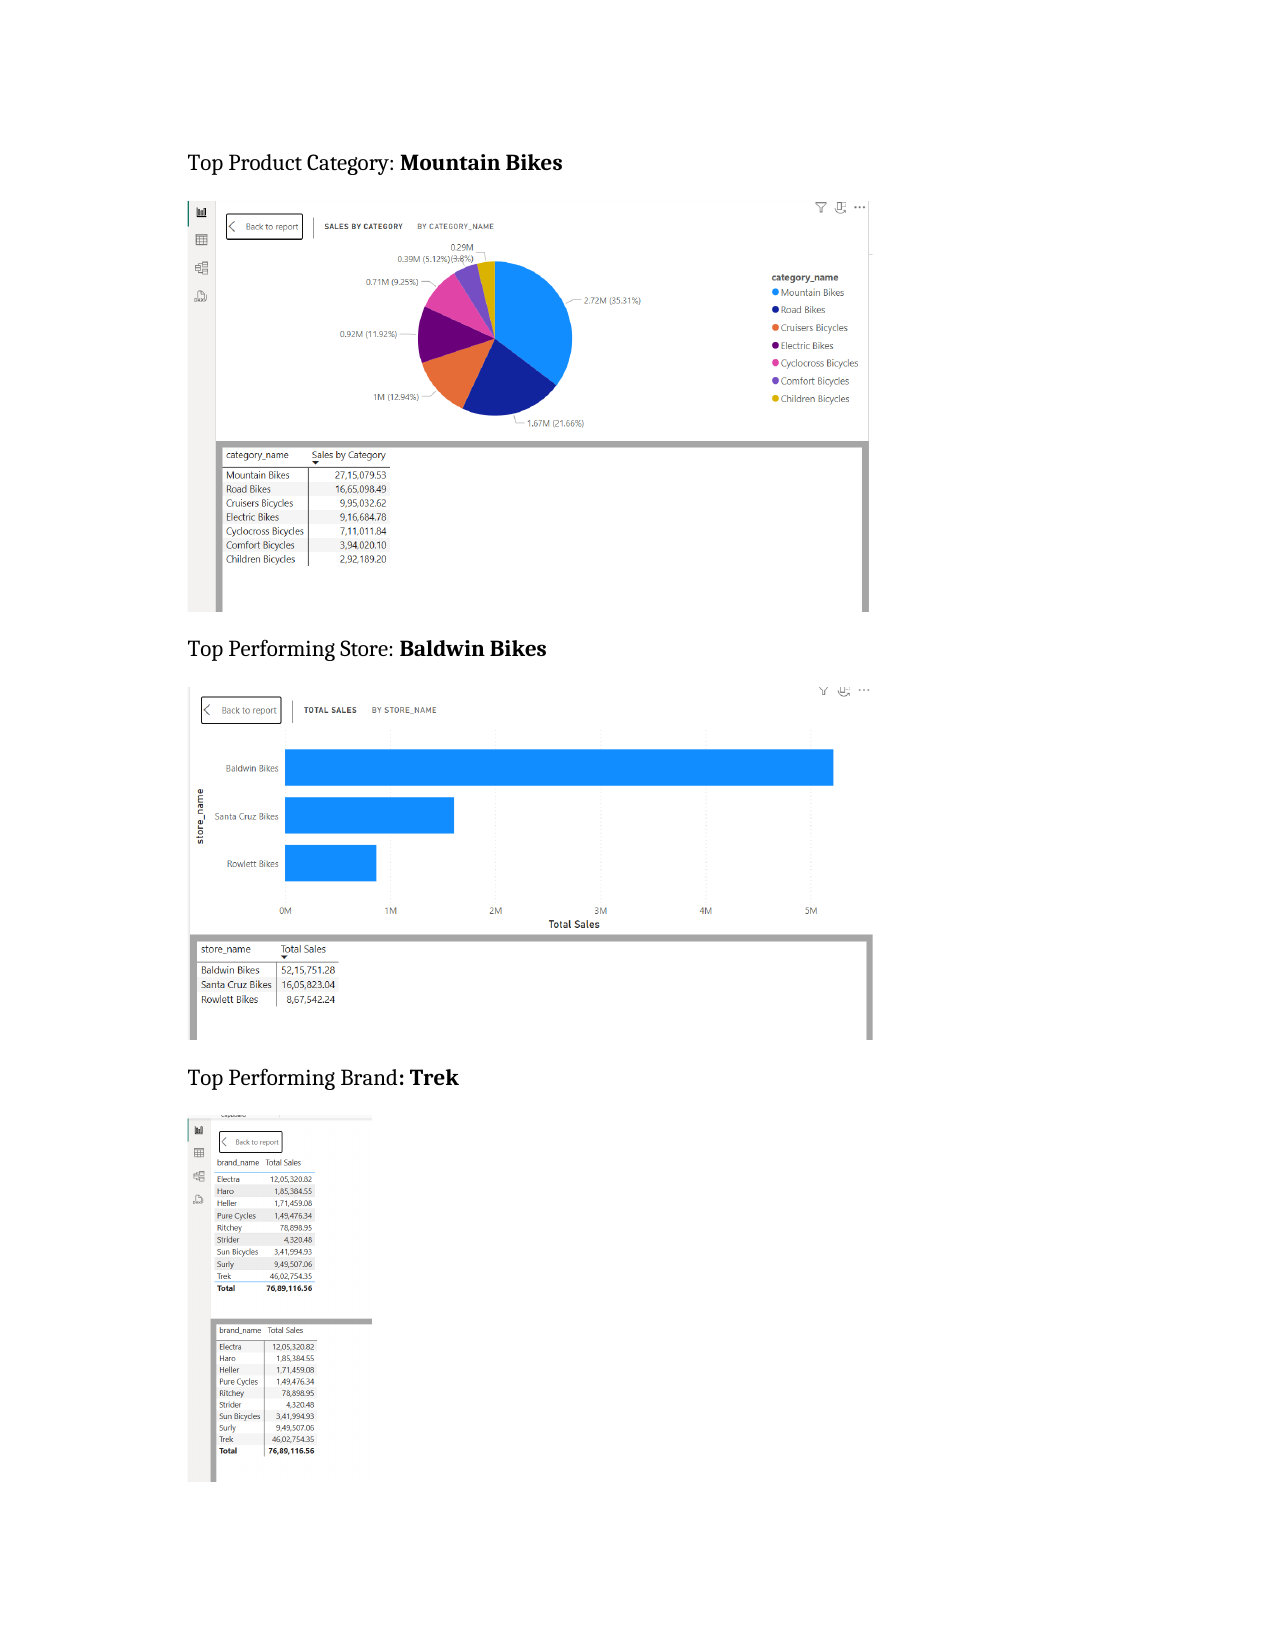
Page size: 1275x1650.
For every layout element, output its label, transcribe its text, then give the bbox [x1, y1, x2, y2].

picture [187, 687, 873, 1040]
text Top Product Category: Mountain Bikes [187, 150, 1087, 176]
text Top Performing Brand: Trek [187, 1064, 1087, 1091]
text Top Performing Store: Baldwin Bikes [187, 636, 1087, 662]
picture [187, 1115, 372, 1482]
picture [187, 201, 873, 612]
